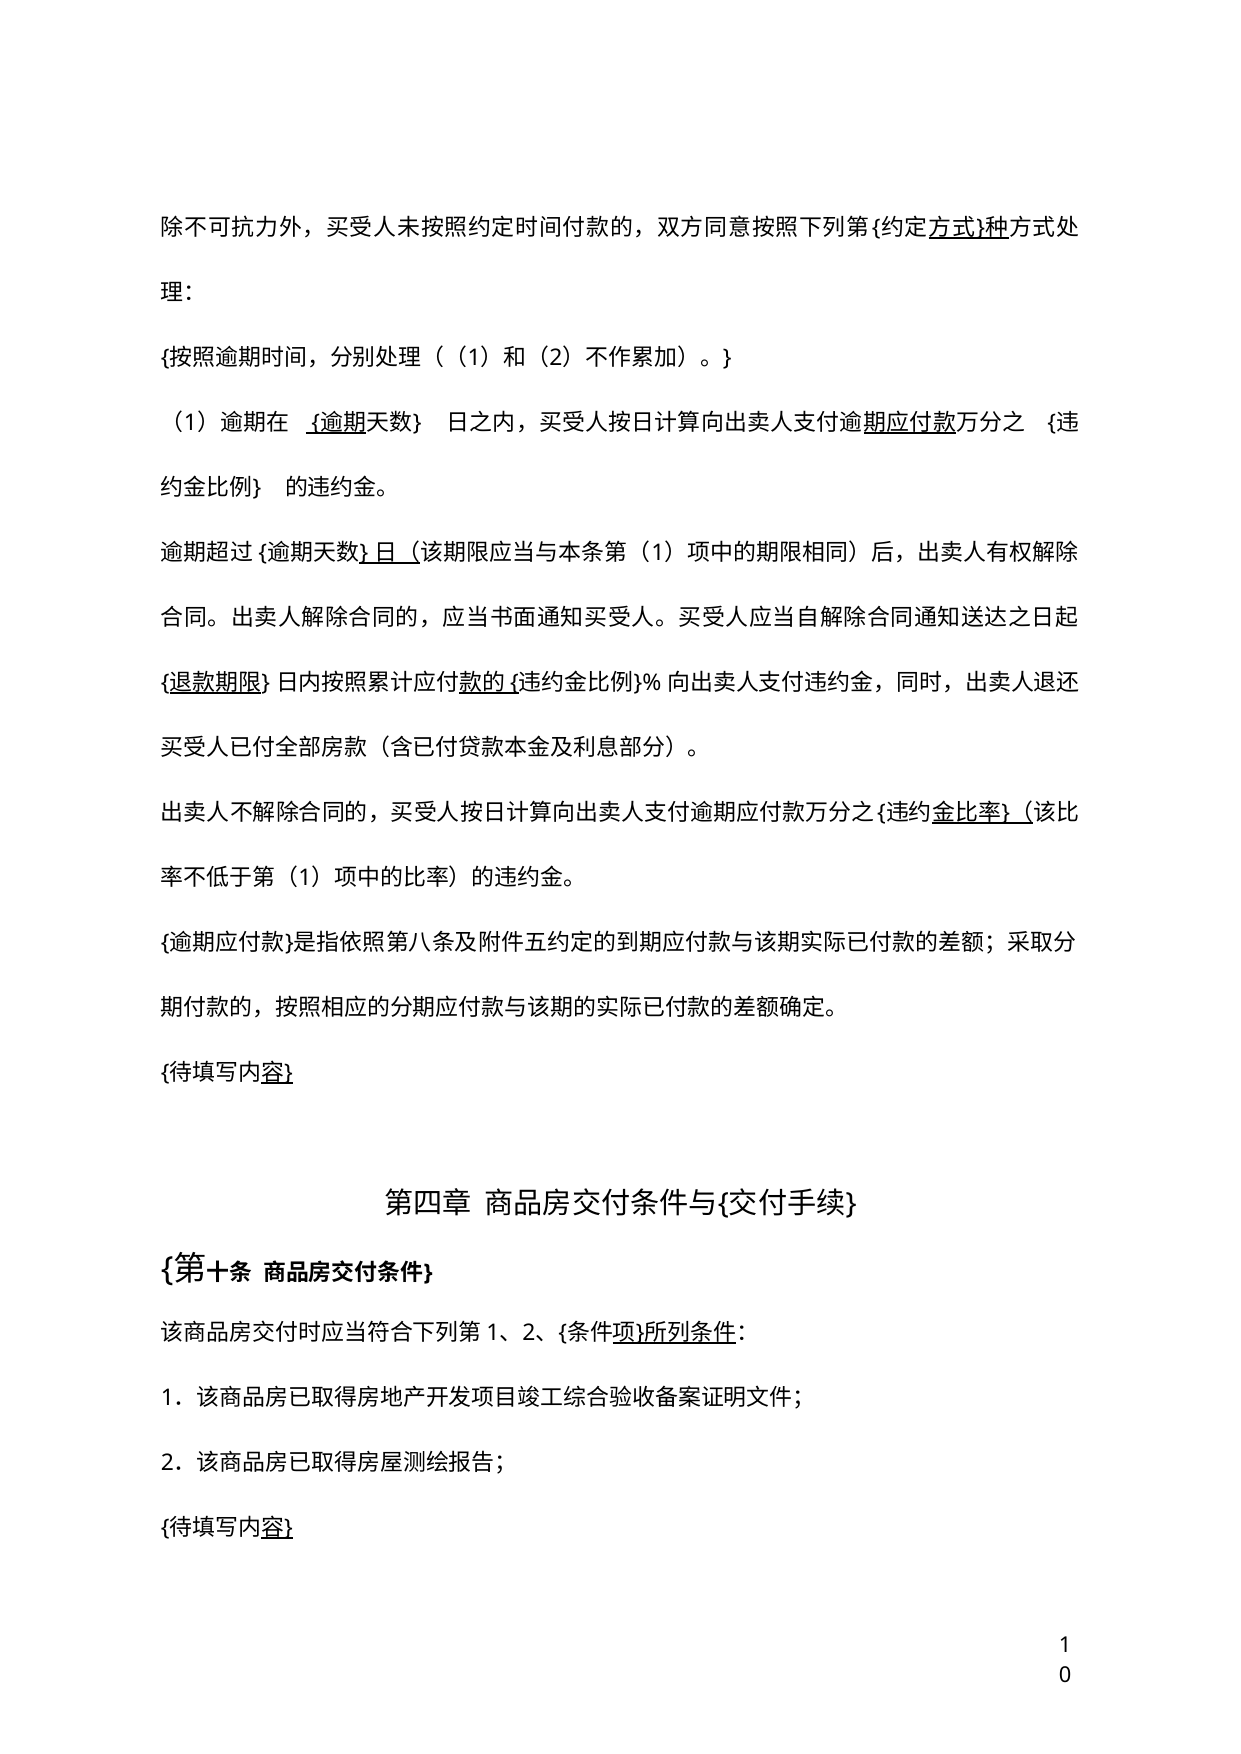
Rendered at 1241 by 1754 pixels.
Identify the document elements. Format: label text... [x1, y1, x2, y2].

text {第十条 商品房交付条件} [161, 1233, 1079, 1298]
text 逾期超过 {逾期天数} 日（该期限应当与本条第（1）项中的期限相同）后，出卖人有权解除合同。出卖人解除合同的，应当书面通知买受人。买受人应当自解除合同通知送达之日起 {退款期限} 日内按照累计应付款的 {违约金比例}% 向出卖人支付违约金，同时，出卖人退还买受人已付全部房款（含已付贷款本金及利息部分）。 [161, 518, 1079, 778]
text 除不可抗力外，买受人未按照约定时间付款的，双方同意按照下列第{约定方式}种方式处理： [161, 193, 1079, 323]
text {逾期应付款}是指依照第八条及附件五约定的到期应付款与该期实际已付款的差额；采取分期付款的，按照相应的分期应付款与该期的实际已付款的差额确定。 [161, 908, 1079, 1038]
text 该商品房交付时应当符合下列第1、2、{条件项}所列条件： [161, 1298, 1079, 1363]
text {待填写内容} [161, 1493, 1079, 1558]
text {待填写内容} [161, 1038, 1079, 1103]
text （1）逾期在 {逾期天数} 日之内，买受人按日计算向出卖人支付逾期应付款万分之 {违约金比例} 的违约金。 [161, 388, 1079, 518]
text {按照逾期时间，分别处理（（1）和（2）不作累加）。} [161, 323, 1079, 388]
text 2．该商品房已取得房屋测绘报告； [161, 1428, 1079, 1493]
text 1．该商品房已取得房地产开发项目竣工综合验收备案证明文件； [161, 1363, 1079, 1428]
text 出卖人不解除合同的，买受人按日计算向出卖人支付逾期应付款万分之{违约金比率}（该比率不低于第（1）项中的比率）的违约金。 [161, 778, 1079, 908]
text 第四章 商品房交付条件与{交付手续} [161, 1168, 1079, 1233]
